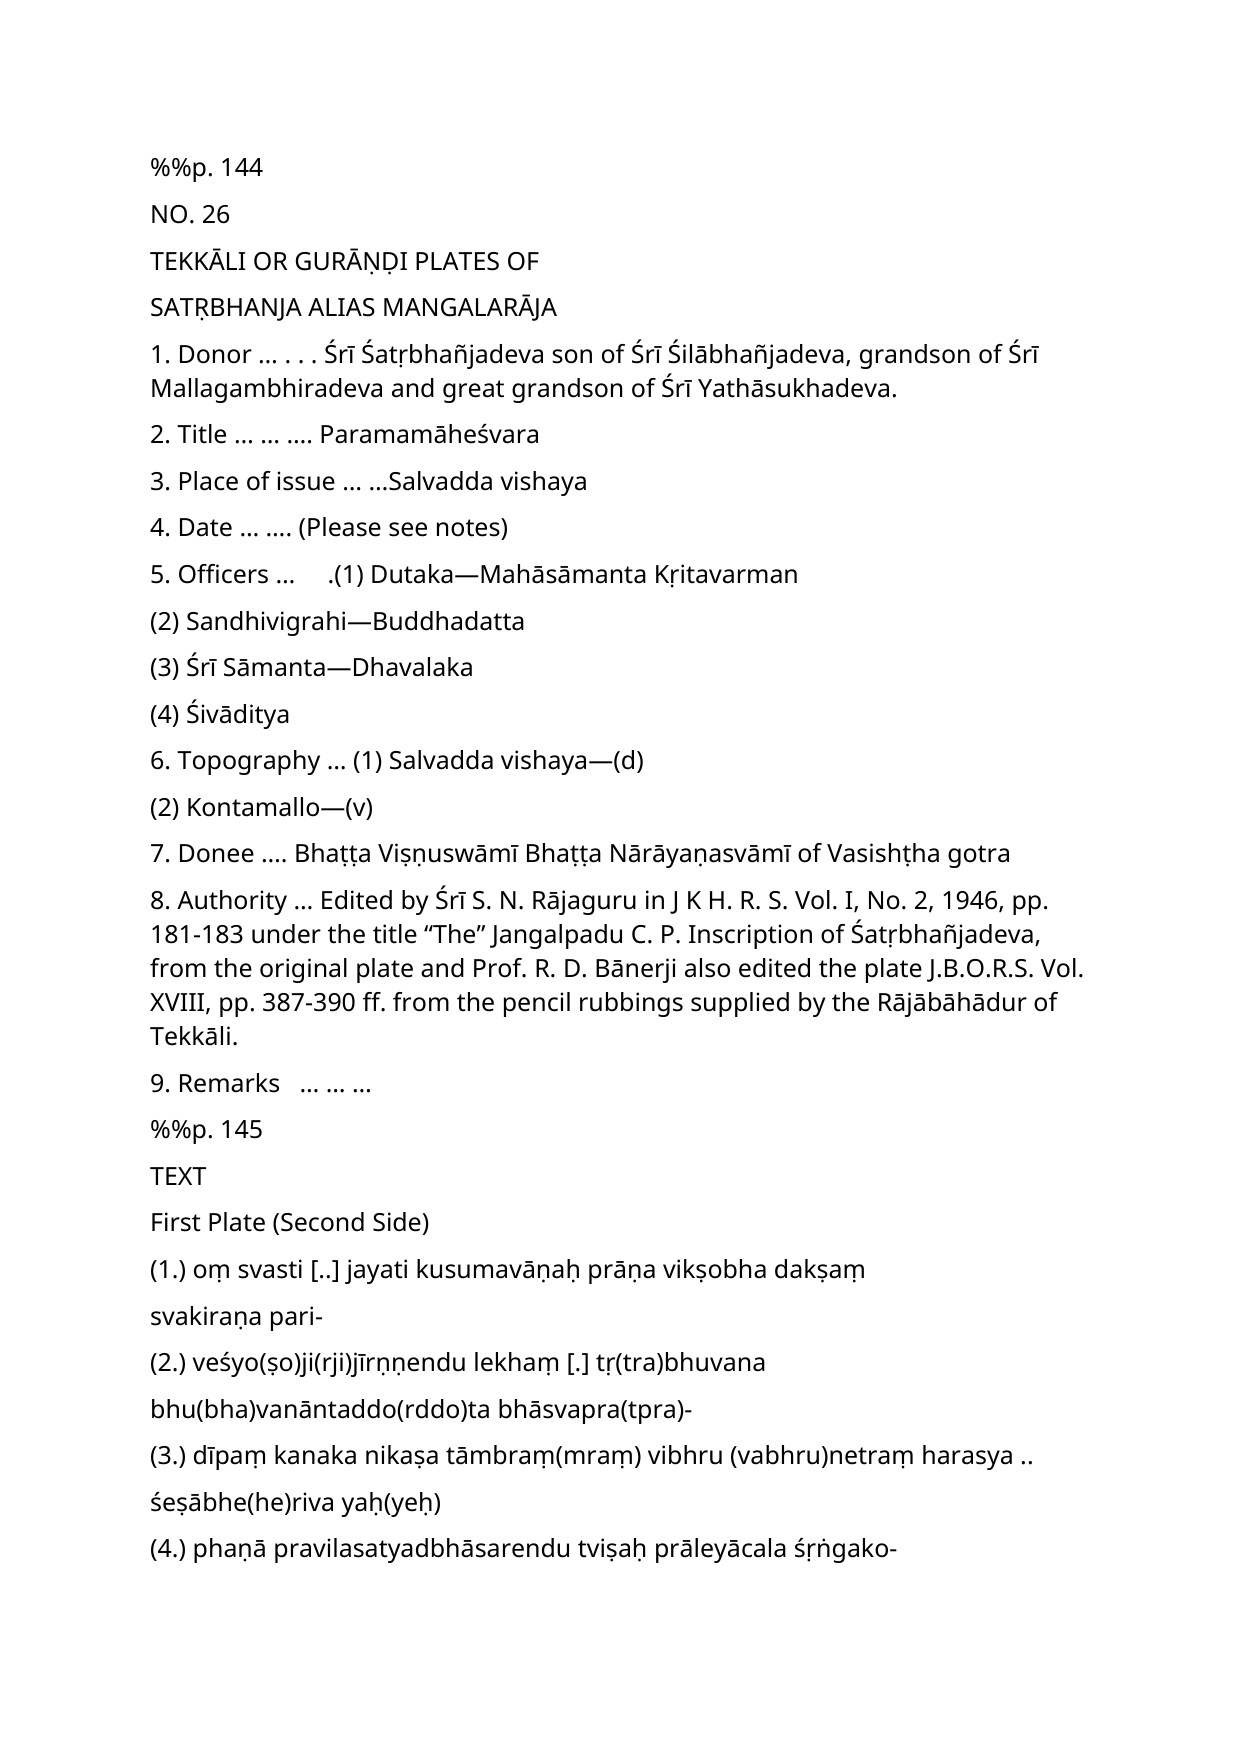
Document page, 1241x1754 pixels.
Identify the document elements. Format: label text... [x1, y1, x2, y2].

text TEXT [150, 1158, 1090, 1192]
text 7. Donee …. Bhaṭṭa Viṣṇuswāmī Bhaṭṭa Nārāyaṇasvāmī of Vasishṭha gotra [150, 836, 1090, 870]
text (2.) veśyo(ṣo)ji(rji)jīrṇṇendu lekhaṃ [.] tṛ(tra)bhuvana [150, 1345, 1090, 1379]
text 2. Title … … …. Paramamāheśvara [150, 417, 1090, 451]
text First Plate (Second Side) [150, 1205, 1090, 1239]
text %%p. 145 [150, 1112, 1090, 1146]
text (2) Sandhivigrahi—Buddhadatta [150, 603, 1090, 637]
text NO. 26 [150, 197, 1090, 231]
text śeṣābhe(he)riva yaḥ(yeḥ) [150, 1484, 1090, 1518]
text (3.) dīpaṃ kanaka nikaṣa tāmbraṃ(mraṃ) vibhru (vabhru)netraṃ harasya .. [150, 1438, 1090, 1472]
text bhu(bha)vanāntaddo(rddo)ta bhāsvapra(tpra)- [150, 1391, 1090, 1425]
text SATṚBHANJA ALIAS MANGALARĀJA [150, 290, 1090, 324]
text 8. Authority … Edited by Śrī S. N. Rājaguru in J K H. R. S. Vol. I, No. 2, 1946, pp. 181-183 under the title “The” Jangalpadu C. P. Inscription of Śatṛbhañjadeva, from the original plate and Prof. R. D. Bānerji also edited the plate J.B.O.R.S. Vol. XVIII, pp. 387-390 ff. from the pencil rubbings supplied by the Rājābāhādur of Tekkāli. [150, 882, 1090, 1053]
text 5. Officers … .(1) Dutaka—Mahāsāmanta Kṛitavarman [150, 557, 1090, 591]
text 3. Place of issue … …Salvadda vishaya [150, 463, 1090, 497]
text 4. Date … …. (Please see notes) [150, 510, 1090, 544]
text 1. Donor … . . . Śrī Śatṛbhañjadeva son of Śrī Śilābhañjadeva, grandson of Śrī Mallagambhiradeva and great grandson of Śrī Yathāsukhadeva. [150, 336, 1090, 404]
text 9. Remarks … … … [150, 1065, 1090, 1099]
text TEKKĀLI OR GURĀṆḌI PLATES OF [150, 243, 1090, 277]
text (4) Śivāditya [150, 696, 1090, 730]
text %%p. 144 [150, 150, 1090, 184]
text 6. Topography … (1) Salvadda vishaya—(d) [150, 743, 1090, 777]
text (4.) phaṇā pravilasatyadbhāsarendu tviṣaḥ prāleyācala śṛṅgako- [150, 1531, 1090, 1565]
text (2) Kontamallo—(v) [150, 789, 1090, 823]
text (3) Śrī Sāmanta—Dhavalaka [150, 650, 1090, 684]
text (1.) oṃ svasti [..] jayati kusumavāṇaḥ prāṇa vikṣobha dakṣaṃ [150, 1252, 1090, 1286]
text svakiraṇa pari- [150, 1298, 1090, 1332]
